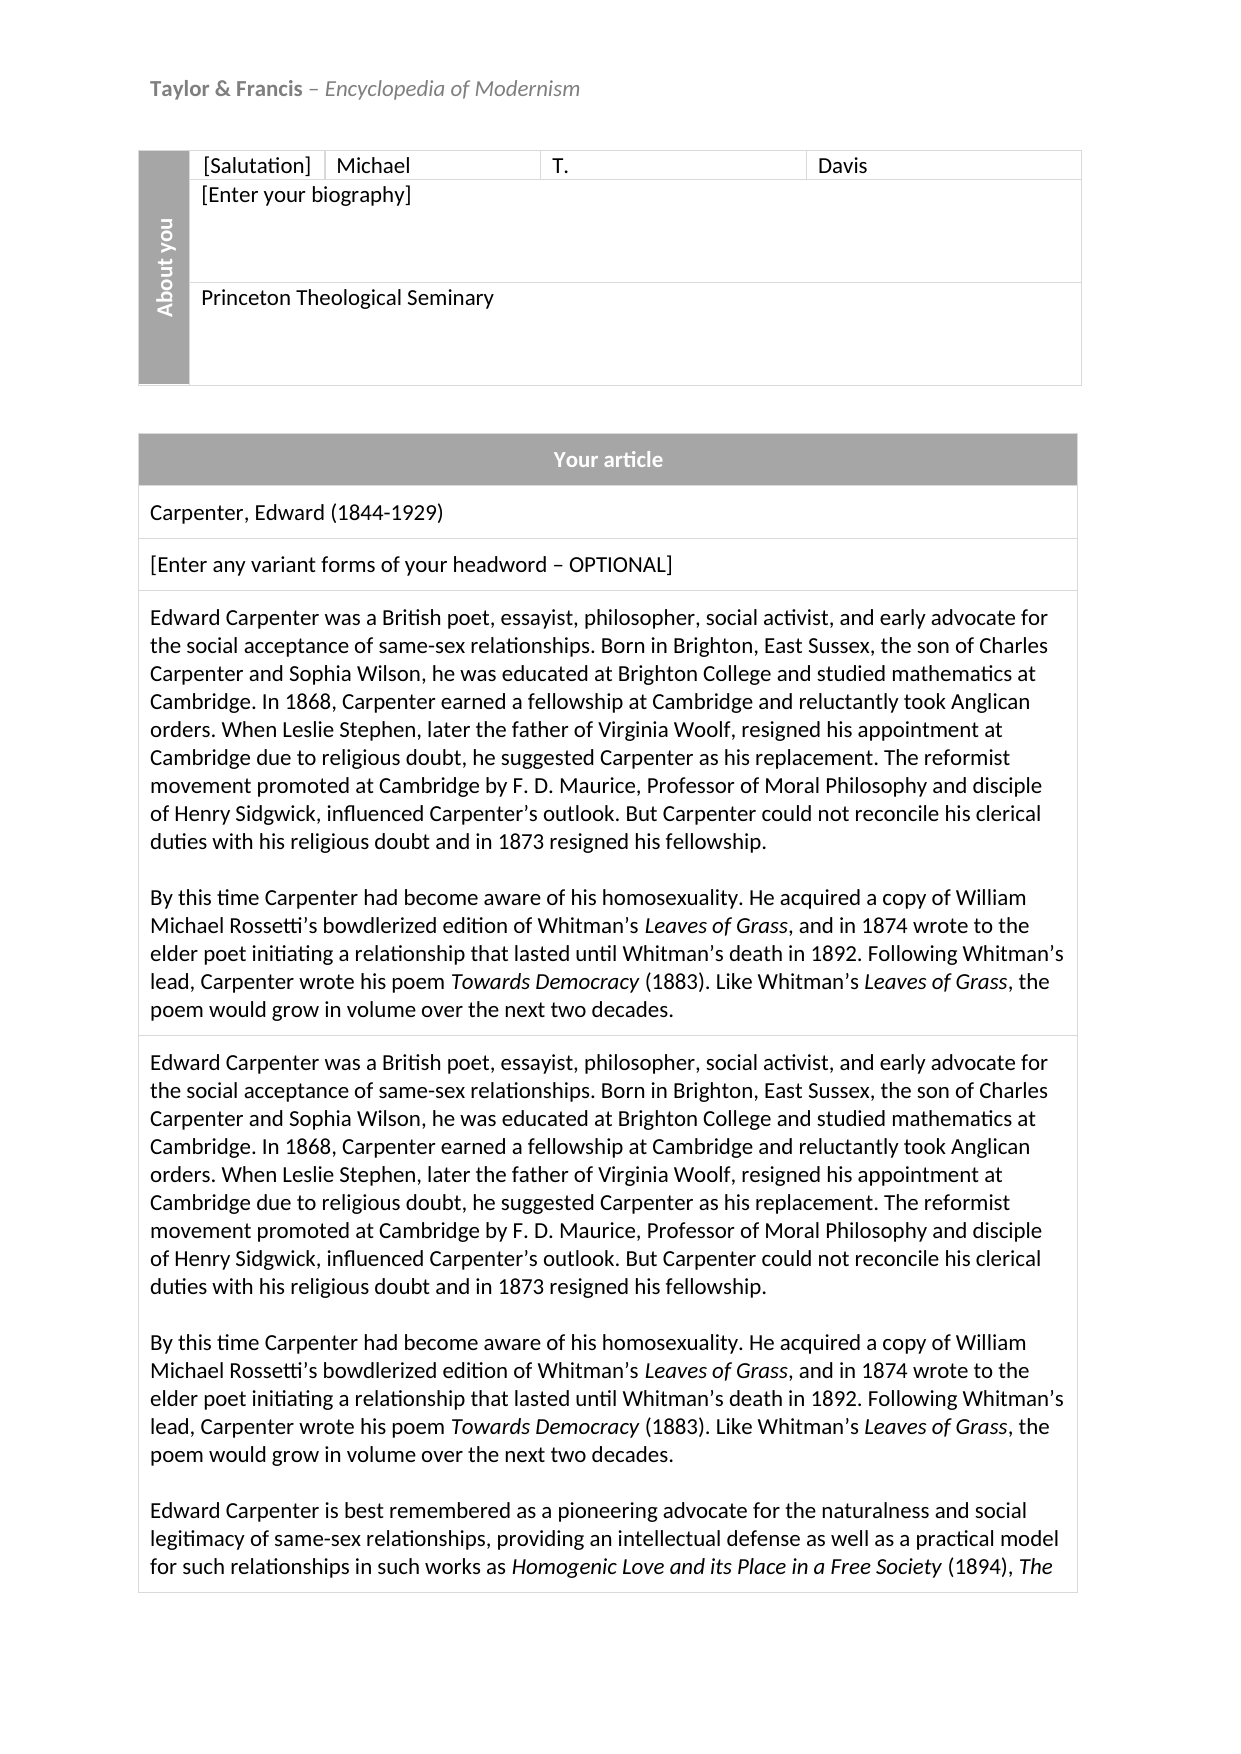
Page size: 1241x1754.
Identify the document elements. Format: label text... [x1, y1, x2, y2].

table_header About you [139, 151, 189, 384]
table_header Your article [139, 434, 1077, 485]
